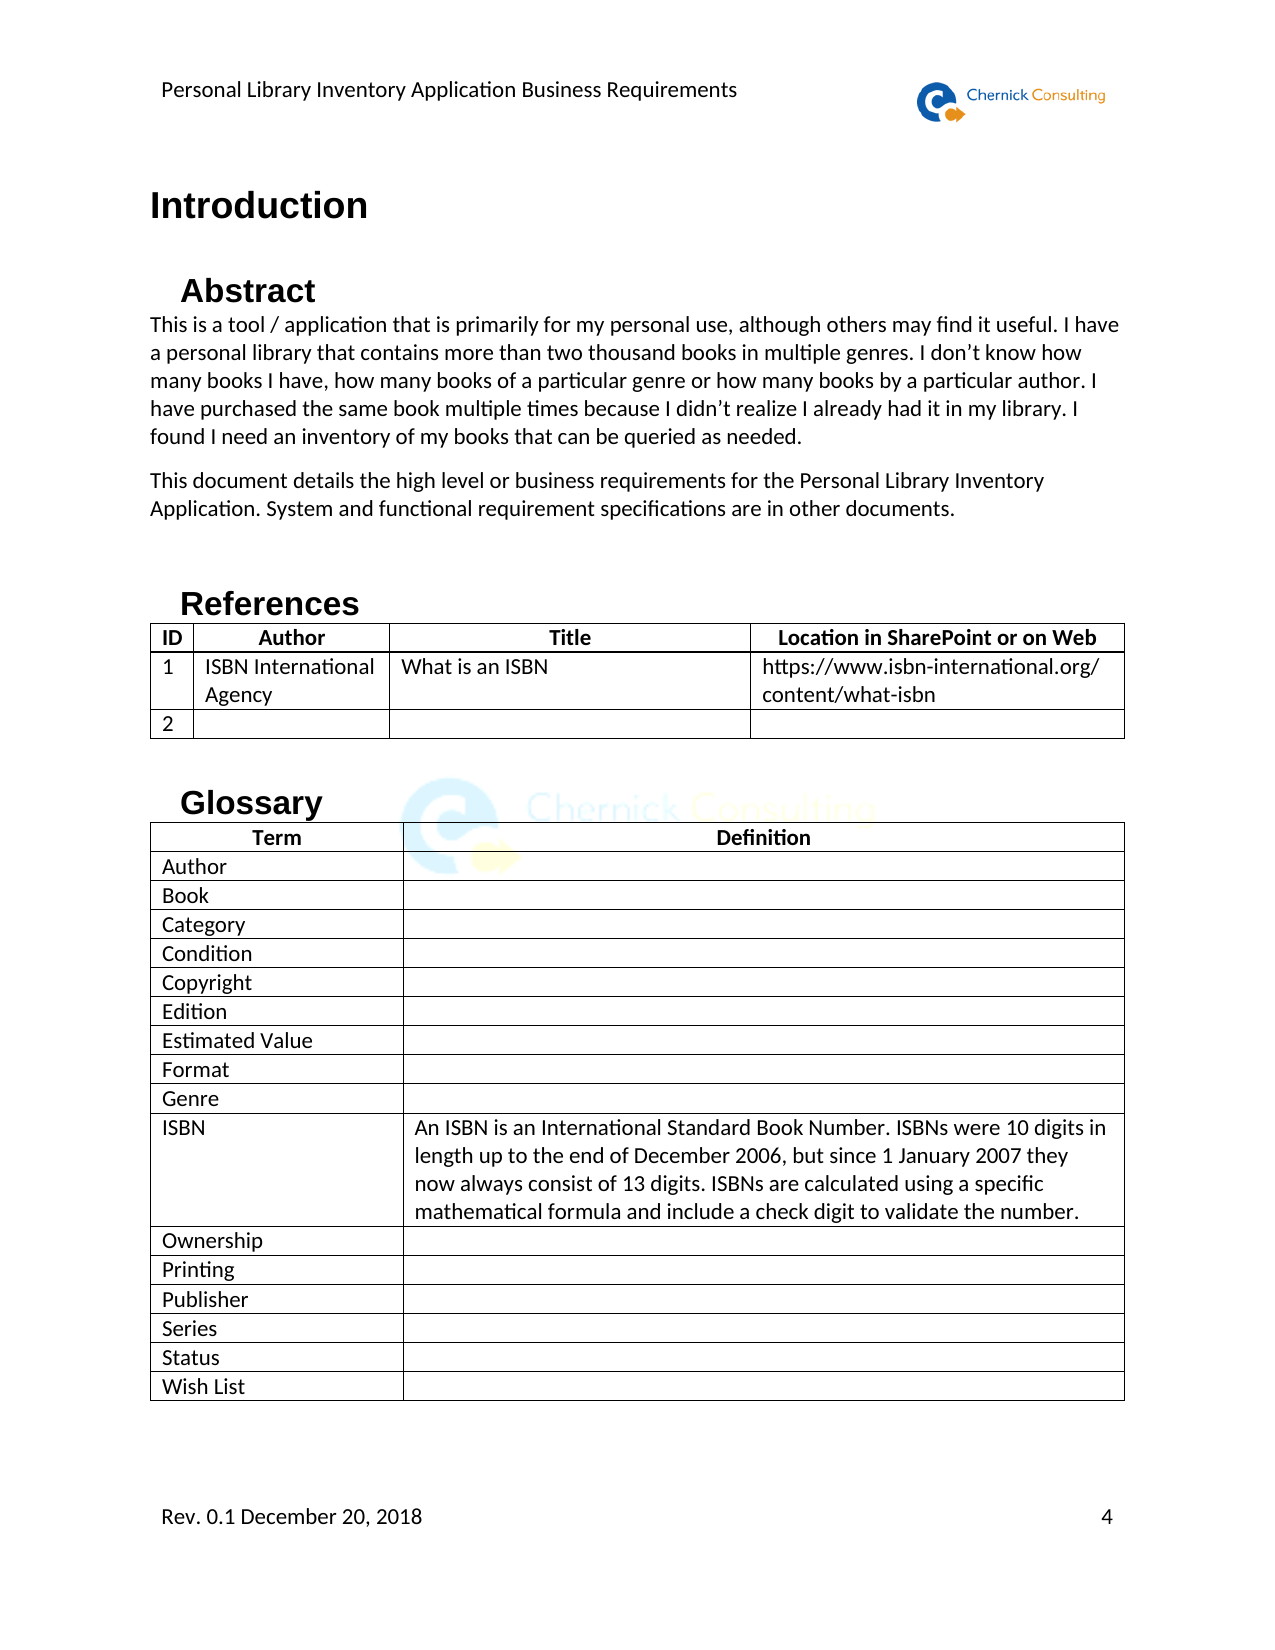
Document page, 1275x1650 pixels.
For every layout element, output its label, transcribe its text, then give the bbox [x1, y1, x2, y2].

table_cell [404, 939, 1124, 967]
table_cell 1 [151, 653, 193, 708]
table_cell Book [151, 881, 403, 909]
table_cell https://www.isbn-international.org/content/what-isbn [751, 653, 1124, 708]
table_cell Copyright [151, 968, 403, 996]
text This document details the high level or business requirements for the Personal Library Inventory Application. System and functional requirement specifications are in other documents. [150, 467, 1125, 523]
table_cell Author [151, 852, 403, 880]
table_cell Condition [151, 939, 403, 967]
table_header Definition [404, 823, 1124, 851]
table_cell [404, 1026, 1124, 1054]
table_header Location in SharePoint or on Web [751, 624, 1124, 651]
table_cell [390, 710, 750, 738]
table_cell [404, 910, 1124, 938]
table_cell [404, 1372, 1124, 1400]
table_cell [751, 710, 1124, 738]
table_cell Wish List [151, 1372, 403, 1400]
table_header ID [151, 624, 193, 651]
table_cell What is an ISBN [390, 653, 750, 708]
table_cell [404, 1227, 1124, 1254]
subtitle Introduction [150, 183, 1125, 227]
table_cell Printing [151, 1256, 403, 1284]
picture [908, 75, 1113, 131]
table_cell An ISBN is an International Standard Book Number. ISBNs were 10 digits in length up to the end of December 2006, but since 1 January 2007 they now always consist of 13 digits. ISBNs are calculated using a specific mathematical formula and include a check digit to validate the number. [404, 1114, 1124, 1226]
table_cell [404, 1084, 1124, 1112]
table_cell [404, 1314, 1124, 1342]
table_cell Series [151, 1314, 403, 1342]
table_cell [404, 852, 1124, 880]
table_header Term [151, 823, 403, 851]
table_cell [404, 1256, 1124, 1284]
table_header Title [390, 624, 750, 651]
table_cell Ownership [151, 1227, 403, 1254]
table_cell [404, 968, 1124, 996]
table_cell [404, 1055, 1124, 1083]
table_cell Estimated Value [151, 1026, 403, 1054]
table_cell [404, 997, 1124, 1025]
table_cell ISBN [151, 1114, 403, 1226]
subtitle Glossary [180, 783, 1125, 822]
table_cell Edition [151, 997, 403, 1025]
text This is a tool / application that is primarily for my personal use, although others may find it useful. I have a personal library that contains more than two thousand books in multiple genres. I don’t know how many books I have, how many books of a particular genre or how many books by a particular author. I have purchased the same book multiple times because I didn’t realize I already had it in my library. I found I need an inventory of my books that can be queried as needed. [150, 310, 1125, 450]
table_cell Status [151, 1343, 403, 1371]
table_cell [404, 1343, 1124, 1371]
table_cell Publisher [151, 1285, 403, 1313]
subtitle Abstract [180, 271, 1125, 310]
subtitle References [180, 584, 1125, 622]
table_cell Format [151, 1055, 403, 1083]
table_cell ISBN International Agency [194, 653, 389, 708]
table_cell 2 [151, 710, 193, 738]
table_cell [404, 1285, 1124, 1313]
table_cell [194, 710, 389, 738]
table_cell Category [151, 910, 403, 938]
table_header Author [194, 624, 389, 651]
table_cell [404, 881, 1124, 909]
table_cell Genre [151, 1084, 403, 1112]
